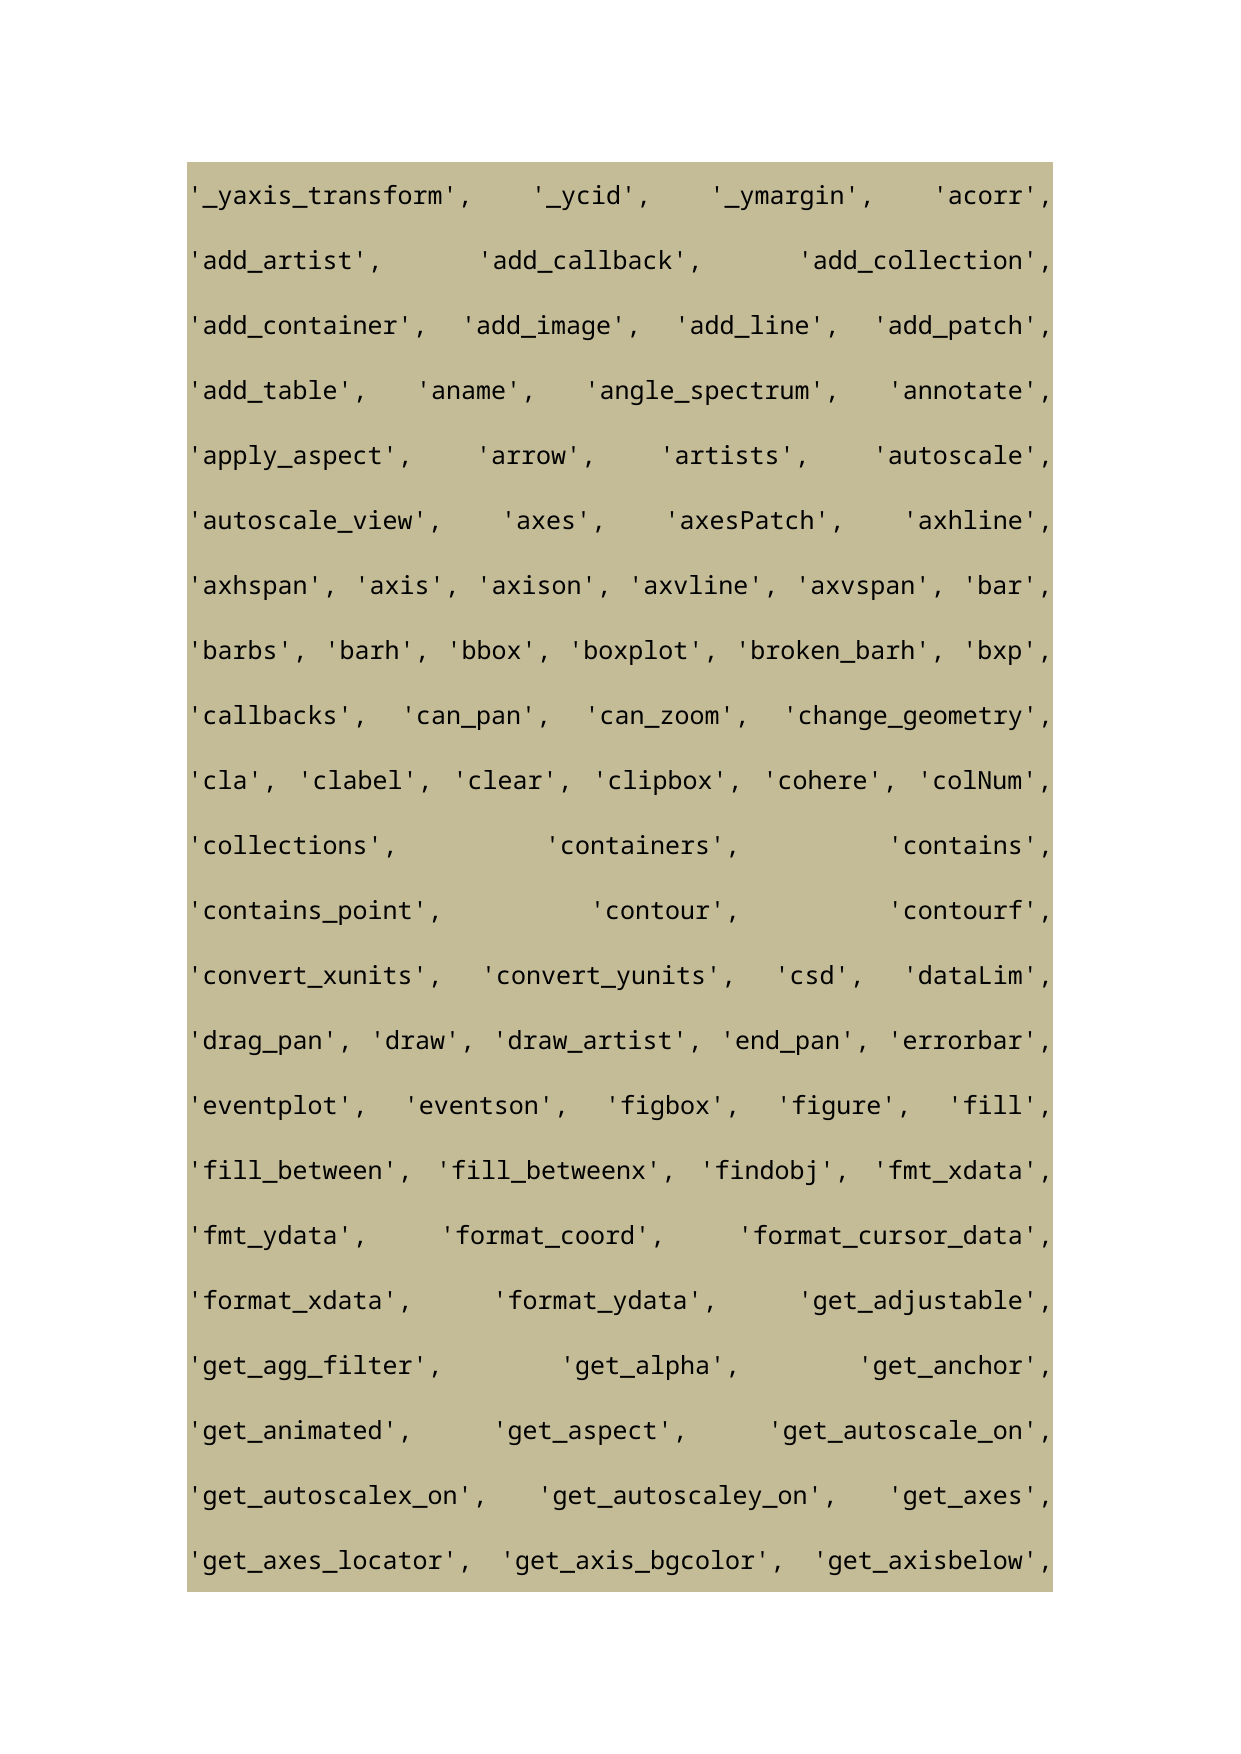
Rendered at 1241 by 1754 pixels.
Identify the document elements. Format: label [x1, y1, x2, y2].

text [187, 162, 1053, 1592]
